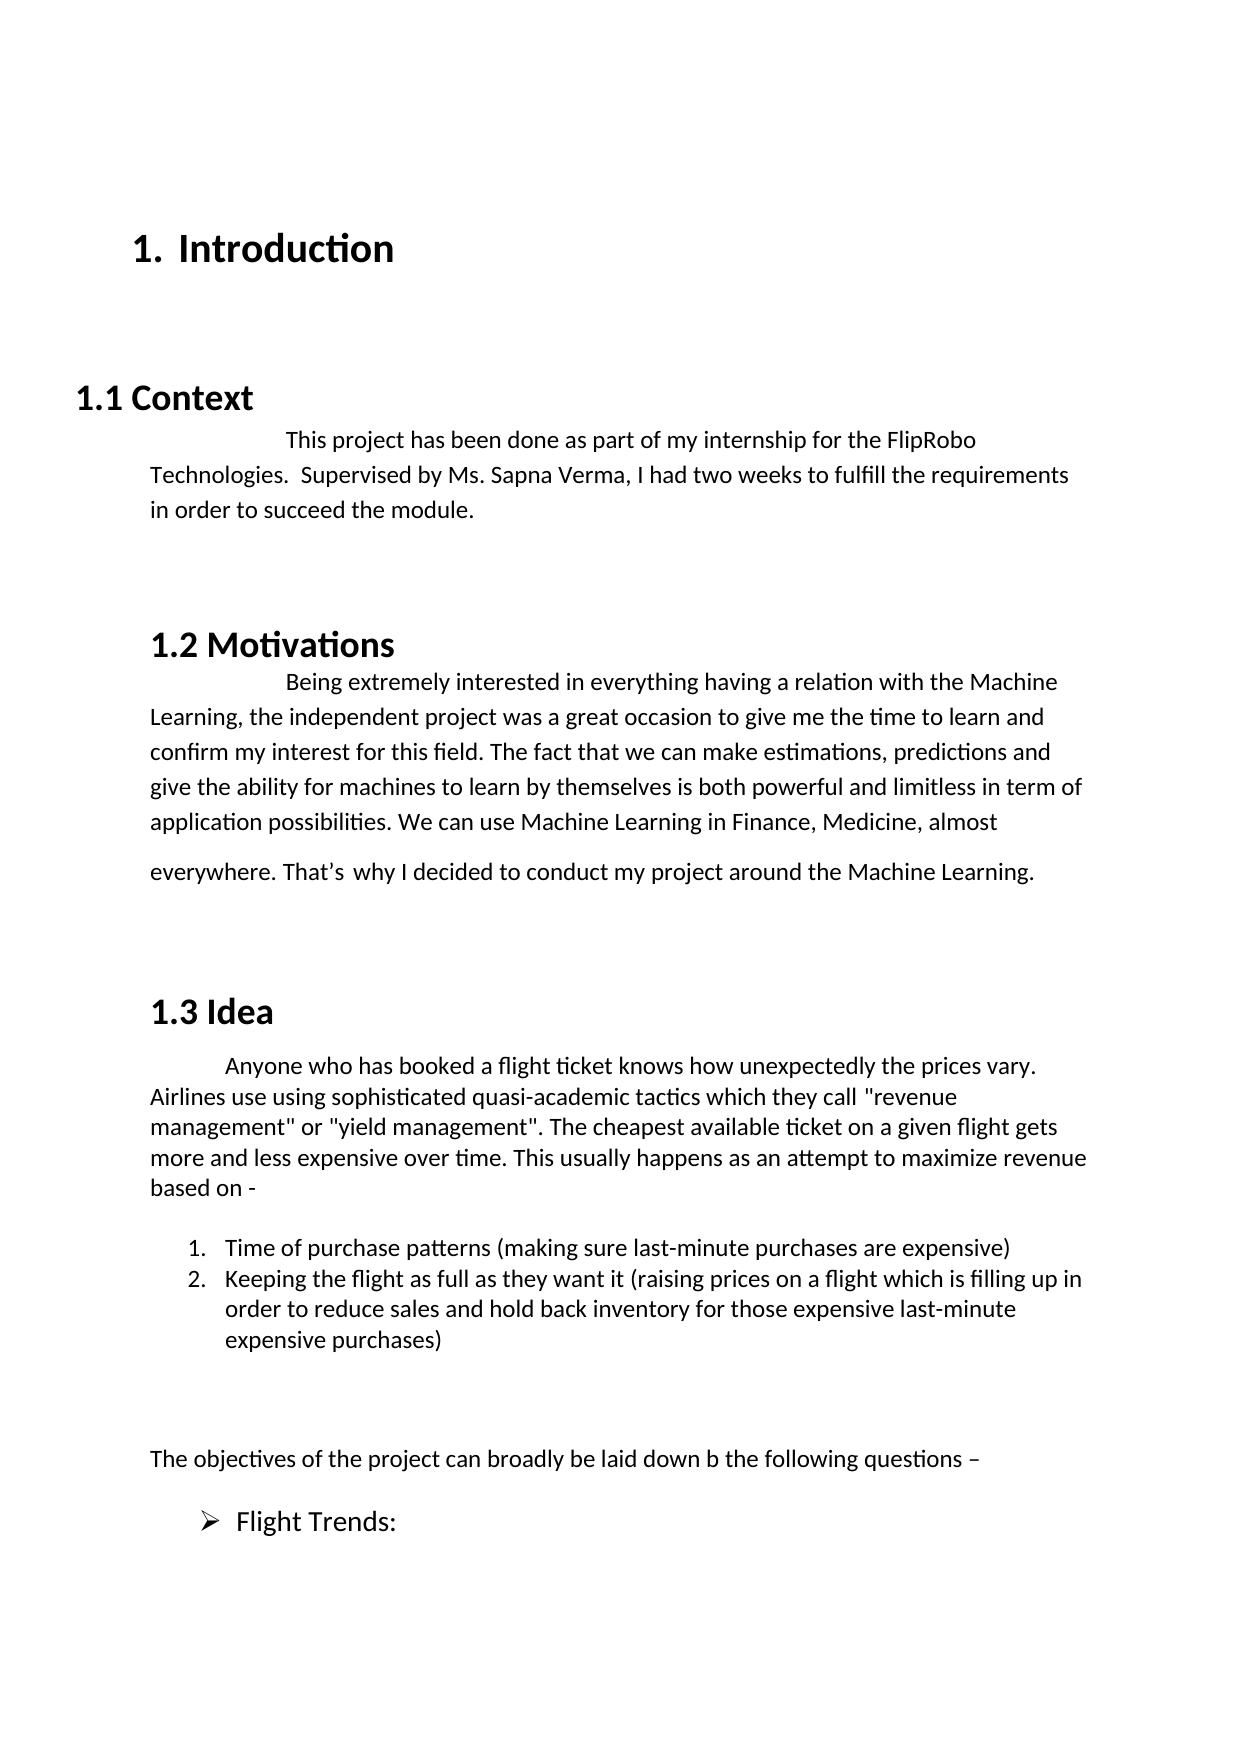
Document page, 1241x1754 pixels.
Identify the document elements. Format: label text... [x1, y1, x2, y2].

list Flight Trends: [198, 1503, 1090, 1538]
list This project has been done as part of my internship for the FlipRobo Technologies. Supervised by Ms. Sapna Verma, I had two weeks to fulfill the requirements in order to succeed the module. [150, 424, 1090, 524]
list 1.3 Idea [150, 988, 1090, 1034]
list Keeping the flight as full as they want it (raising prices on a flight which is filling up in order to reduce sales and hold back inventory for those expensive last-minute expensive purchases) [187, 1263, 1090, 1354]
list Introduction [131, 222, 1090, 272]
text The objectives of the project can broadly be laid down b the following questions – [150, 1443, 1090, 1474]
list 1.2 Motivations [150, 621, 1090, 666]
list Time of purchase patterns (making sure last-minute purchases are expensive) [187, 1232, 1090, 1263]
list Being extremely interested in everything having a relation with the Machine Learning, the independent project was a great occasion to give me the time to learn and confirm my interest for this field. The fact that we can make estimations, predictions and give the ability for machines to learn by themselves is both powerful and limitless in term of application possibilities. We can use Machine Learning in Finance, Medicine, almost everywhere. That’s why I decided to conduct my project around the Machine Learning. [150, 666, 1090, 889]
list 1.1 Context [19, 374, 1090, 420]
text Anyone who has booked a flight ticket knows how unexpectedly the prices vary. Airlines use using sophisticated quasi-academic tactics which they call "revenue management" or "yield management". The cheapest available ticket on a given flight gets more and less expensive over time. This usually happens as an attempt to maximize revenue based on - [150, 1051, 1090, 1203]
